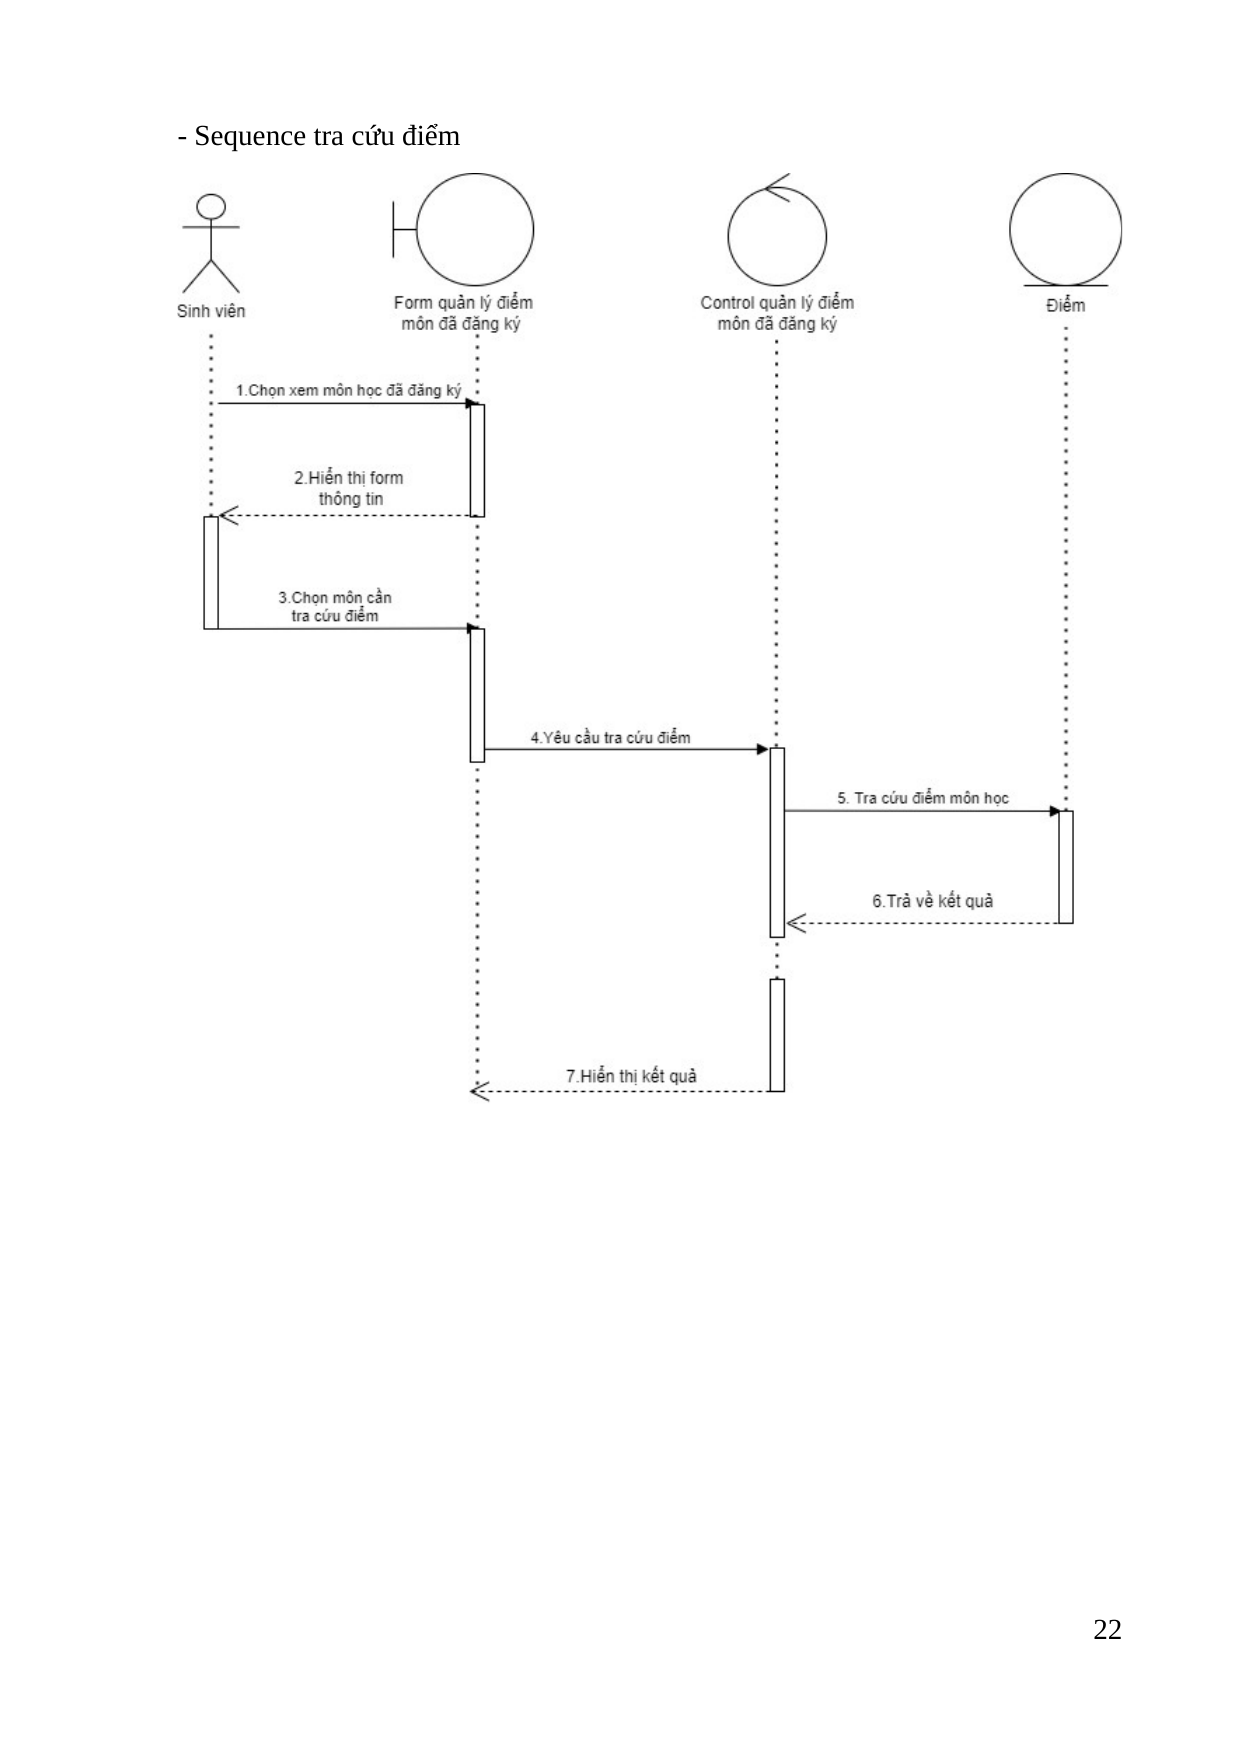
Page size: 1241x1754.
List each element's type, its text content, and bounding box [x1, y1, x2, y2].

picture [177, 173, 1123, 1112]
text - Sequence tra cứu điểm [177, 118, 1122, 152]
